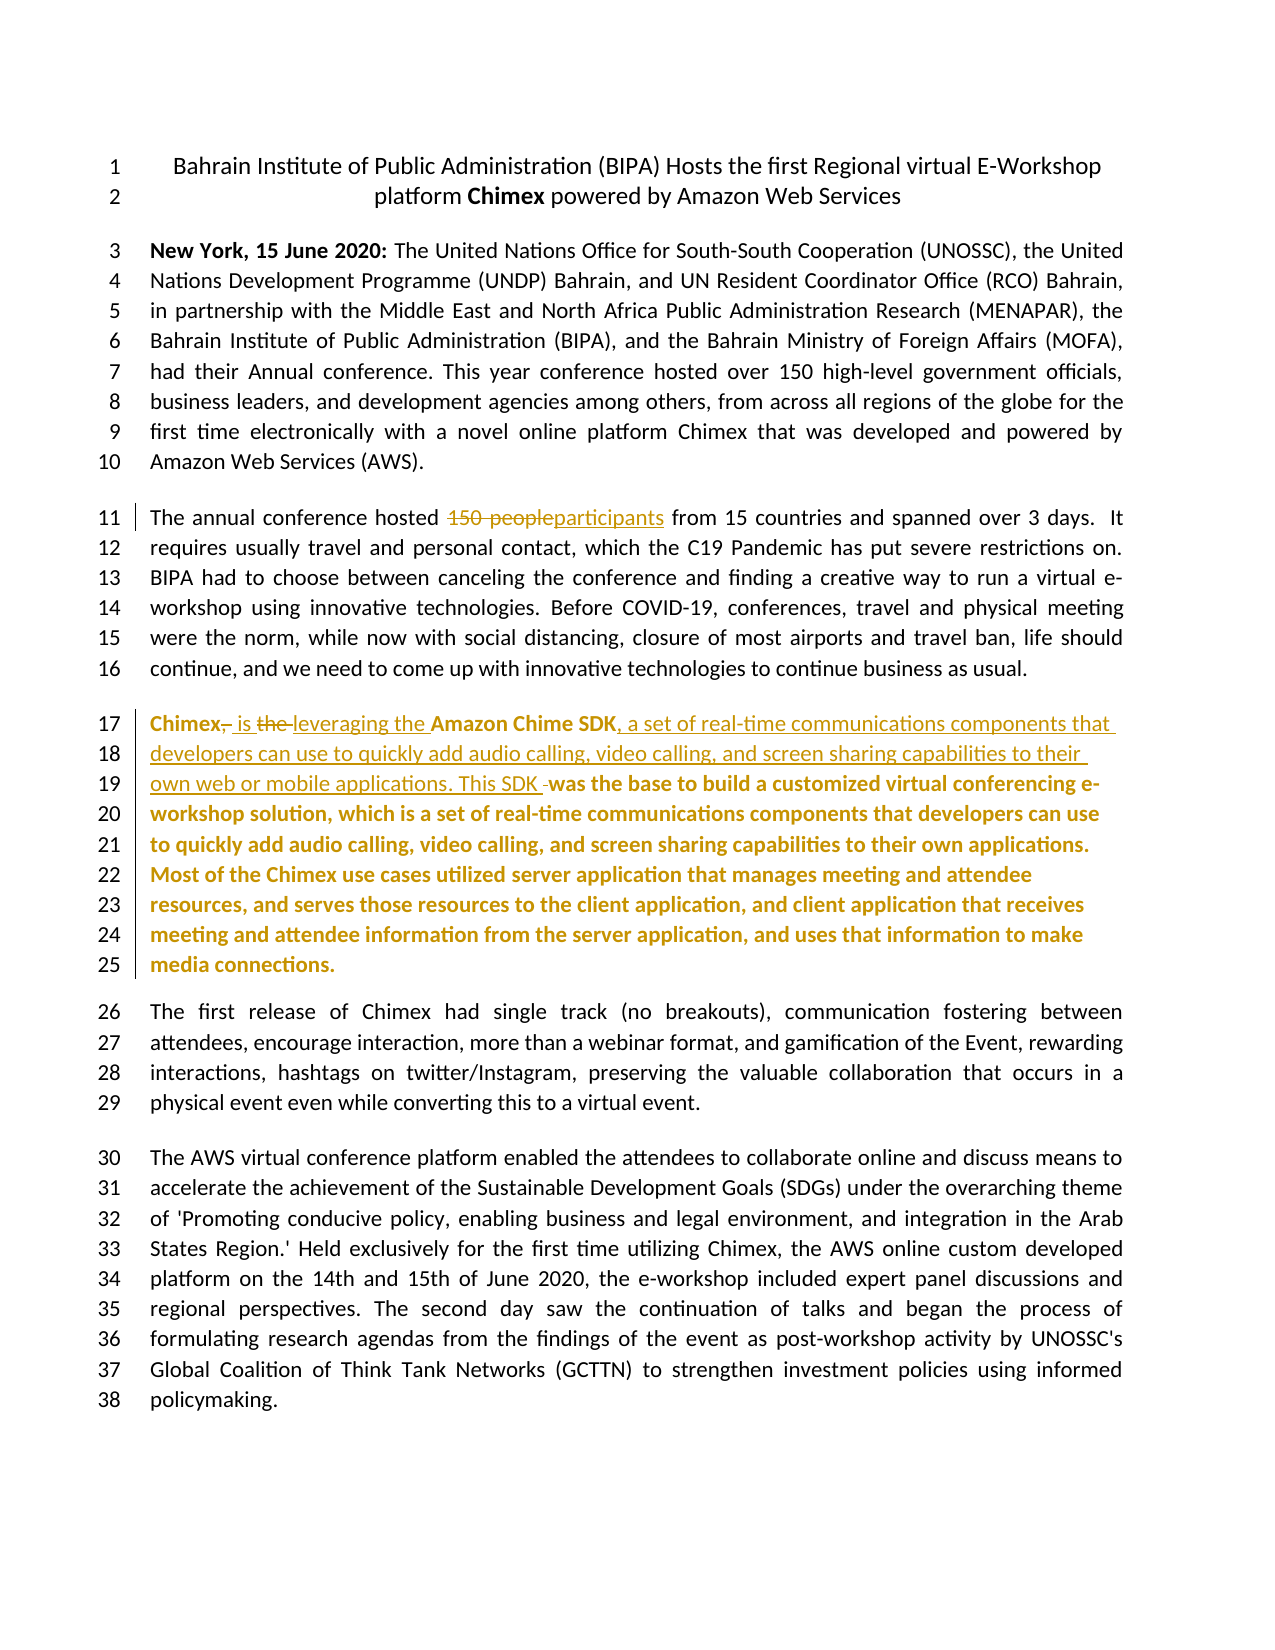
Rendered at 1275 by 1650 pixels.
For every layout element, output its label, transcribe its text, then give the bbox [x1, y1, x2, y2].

text The annual conference hosted from 15 countries and spanned over 3 days. It requires usually travel and personal contact, which the C19 Pandemic has put severe restrictions on. BIPA had to choose between canceling the conference and finding a creative way to run a virtual e-workshop using innovative technologies. Before COVID-19, conferences, travel and physical meeting were the norm, while now with social distancing, closure of most airports and travel ban, life should continue, and we need to come up with innovative technologies to continue business as usual. [150, 503, 1125, 682]
text ChimexAmazon Chime SDKwas the base to build a customized virtual conferencing e-workshop solution, which is a set of real-time communications components that developers can use to quickly add audio calling, video calling, and screen sharing capabilities to their own applications. Most of the Chimex use cases utilized server application that manages meeting and attendee resources, and serves those resources to the client application, and client application that receives meeting and attendee information from the server application, and uses that information to make media connections. [150, 709, 1125, 979]
text New York, 15 June 2020: The United Nations Office for South-South Cooperation (UNOSSC), the United Nations Development Programme (UNDP) Bahrain, and UN Resident Coordinator Office (RCO) Bahrain, in partnership with the Middle East and North Africa Public Administration Research (MENAPAR), the Bahrain Institute of Public Administration (BIPA), and the Bahrain Ministry of Foreign Affairs (MOFA), had their Annual conference. This year conference hosted over 150 high-level government officials, business leaders, and development agencies among others, from across all regions of the globe for the first time electronically with a novel online platform Chimex that was developed and powered by Amazon Web Services (AWS). [150, 236, 1125, 476]
text Bahrain Institute of Public Administration (BIPA) Hosts the first Regional virtual E-Workshop platform Chimex powered by Amazon Web Services [150, 150, 1125, 211]
text The first release of Chimex had single track (no breakouts), communication fostering between attendees, encourage interaction, more than a webinar format, and gamification of the Event, rewarding interactions, hashtags on twitter/Instagram, preserving the valuable collaboration that occurs in a physical event even while converting this to a virtual event. [150, 997, 1125, 1116]
text The AWS virtual conference platform enabled the attendees to collaborate online and discuss means to accelerate the achievement of the Sustainable Development Goals (SDGs) under the overarching theme of 'Promoting conducive policy, enabling business and legal environment, and integration in the Arab States Region.' Held exclusively for the first time utilizing Chimex, the AWS online custom developed platform on the 14th and 15th of June 2020, the e-workshop included expert panel discussions and regional perspectives. The second day saw the continuation of talks and began the process of formulating research agendas from the findings of the event as post-workshop activity by UNOSSC's Global Coalition of Think Tank Networks (GCTTN) to strengthen investment policies using informed policymaking. [150, 1143, 1125, 1413]
